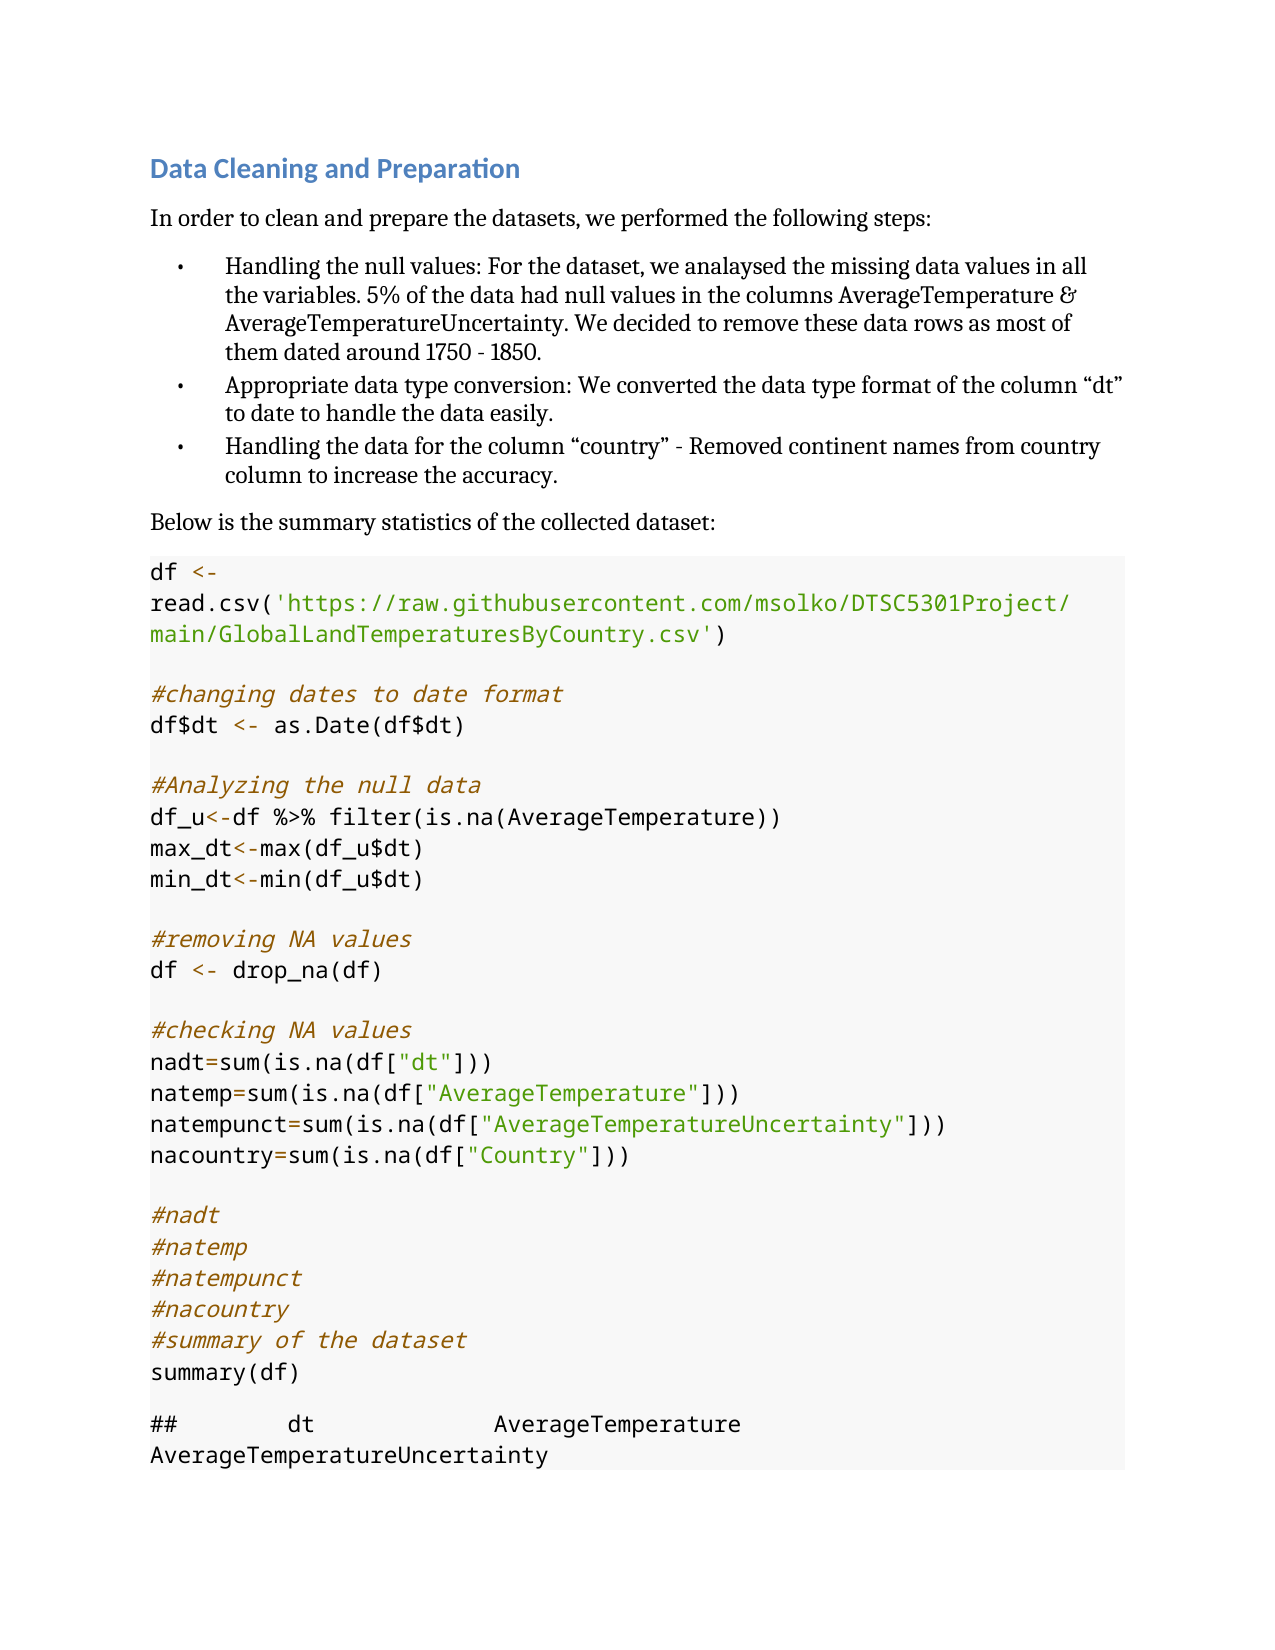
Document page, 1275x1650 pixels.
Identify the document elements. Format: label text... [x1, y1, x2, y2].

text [150, 1408, 1125, 1470]
text In order to clean and prepare the datasets, we performed the following steps: [150, 204, 1125, 233]
list Handling the data for the column “country” - Removed continent names from country column to increase the accuracy. [175, 432, 1125, 489]
list Appropriate data type conversion: We converted the data type format of the column “dt” to date to handle the data easily. [175, 371, 1125, 428]
list Handling the null values: For the dataset, we analaysed the missing data values in all the variables. 5% of the data had null values in the columns AverageTemperature & AverageTemperatureUncertainty. We decided to remove these data rows as most of them dated around 1750 - 1850. [175, 252, 1125, 367]
text Below is the summary statistics of the collected dataset: [150, 508, 1125, 537]
subtitle Data Cleaning and Preparation [150, 150, 1125, 186]
text df <- read.csv('https://raw.githubusercontent.com/msolko/DTSC5301Project/main/GlobalLandTemperaturesByCountry.csv') #changing dates to date format df$dt <- as.Date(df$dt) #Analyzing the null data df_u<-df %>% filter(is.na(AverageTemperature)) max_dt<-max(df_u$dt) min_dt<-min(df_u$dt) #removing NA values df <- drop_na(df) #checking NA values nadt=sum(is.na(df["dt"])) natemp=sum(is.na(df["AverageTemperature"])) natempunct=sum(is.na(df["AverageTemperatureUncertainty"])) nacountry=sum(is.na(df["Country"])) #nadt #natemp #natempunct #nacountry #summary of the dataset summary(df) [150, 556, 1125, 1387]
